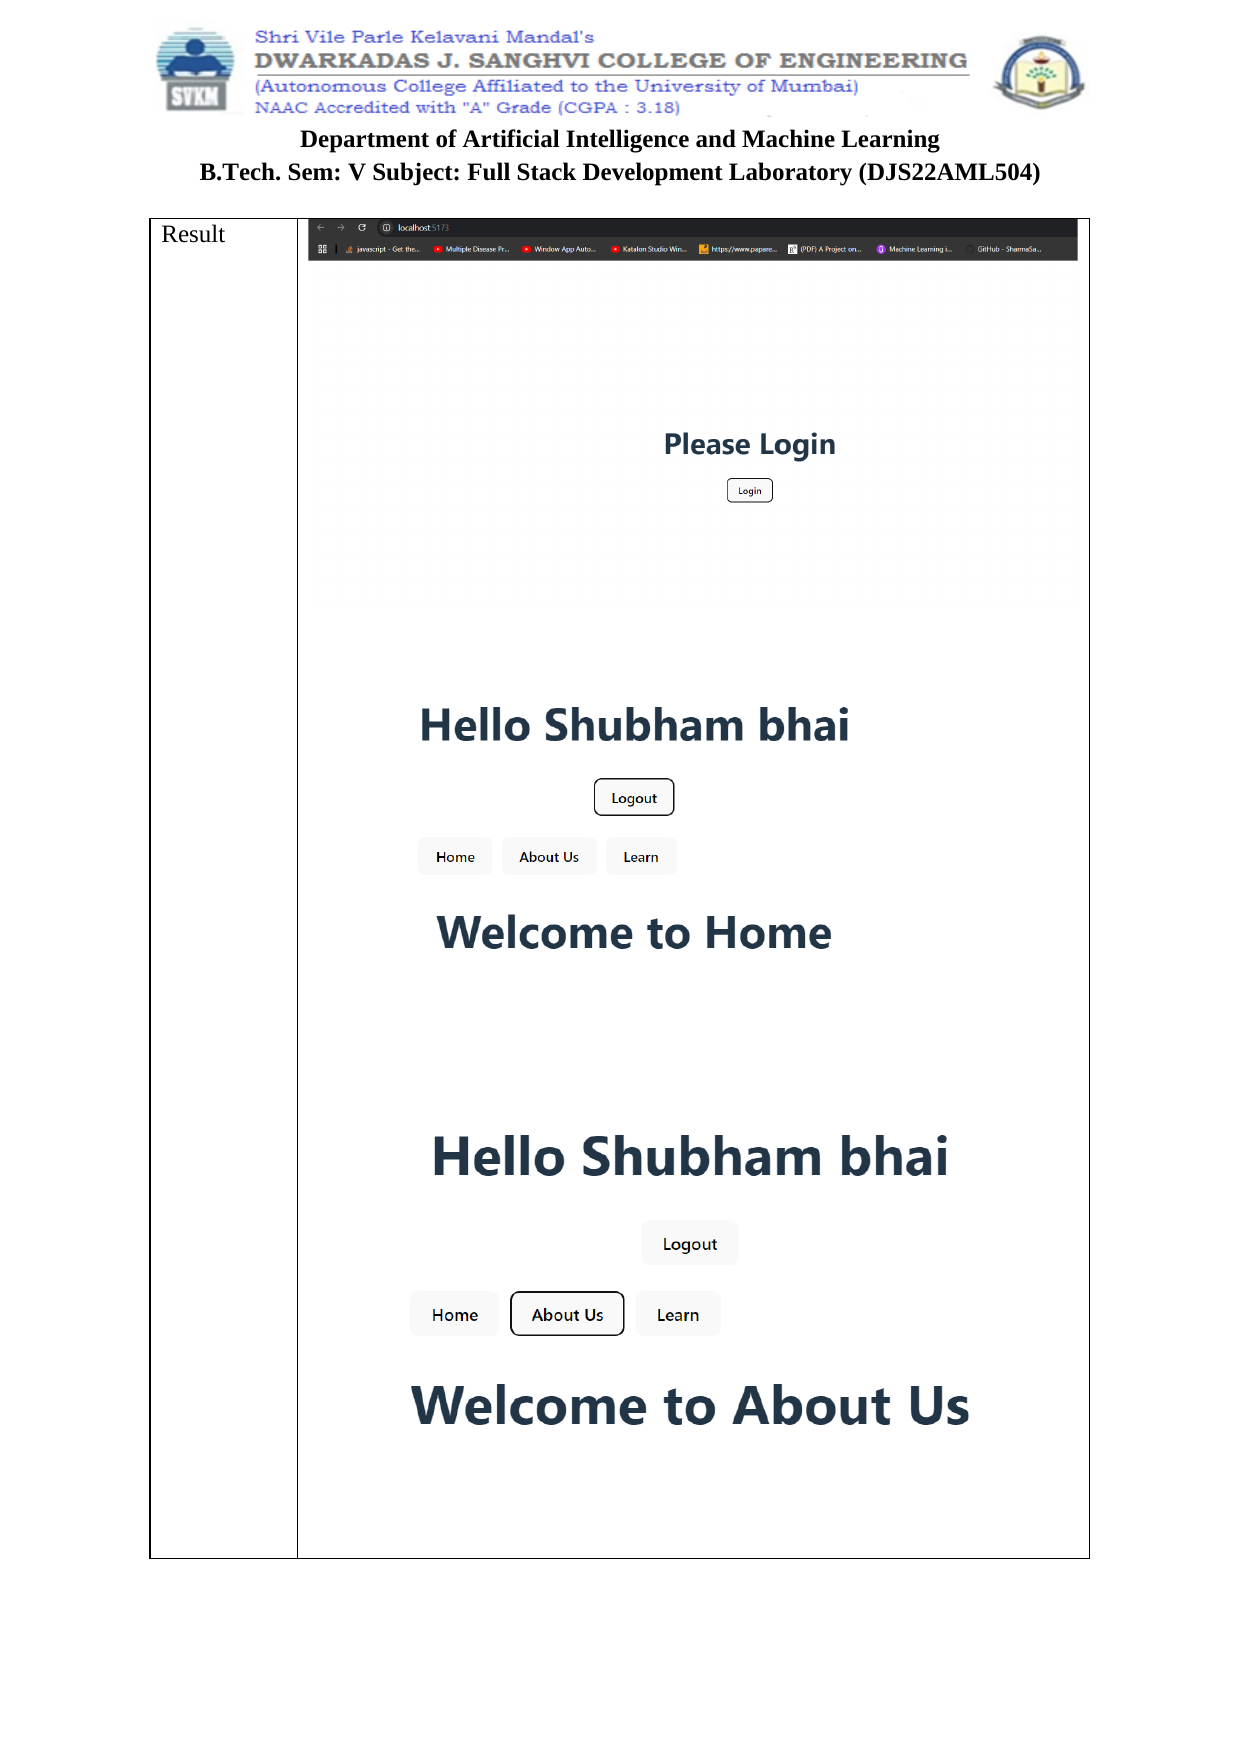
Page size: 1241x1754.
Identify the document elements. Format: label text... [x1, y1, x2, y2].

picture [150, 11, 1090, 125]
table_cell [298, 219, 1089, 1558]
picture [308, 1073, 1078, 1520]
picture [308, 650, 1078, 1035]
picture [308, 219, 1078, 612]
table_cell Result [151, 219, 297, 1558]
